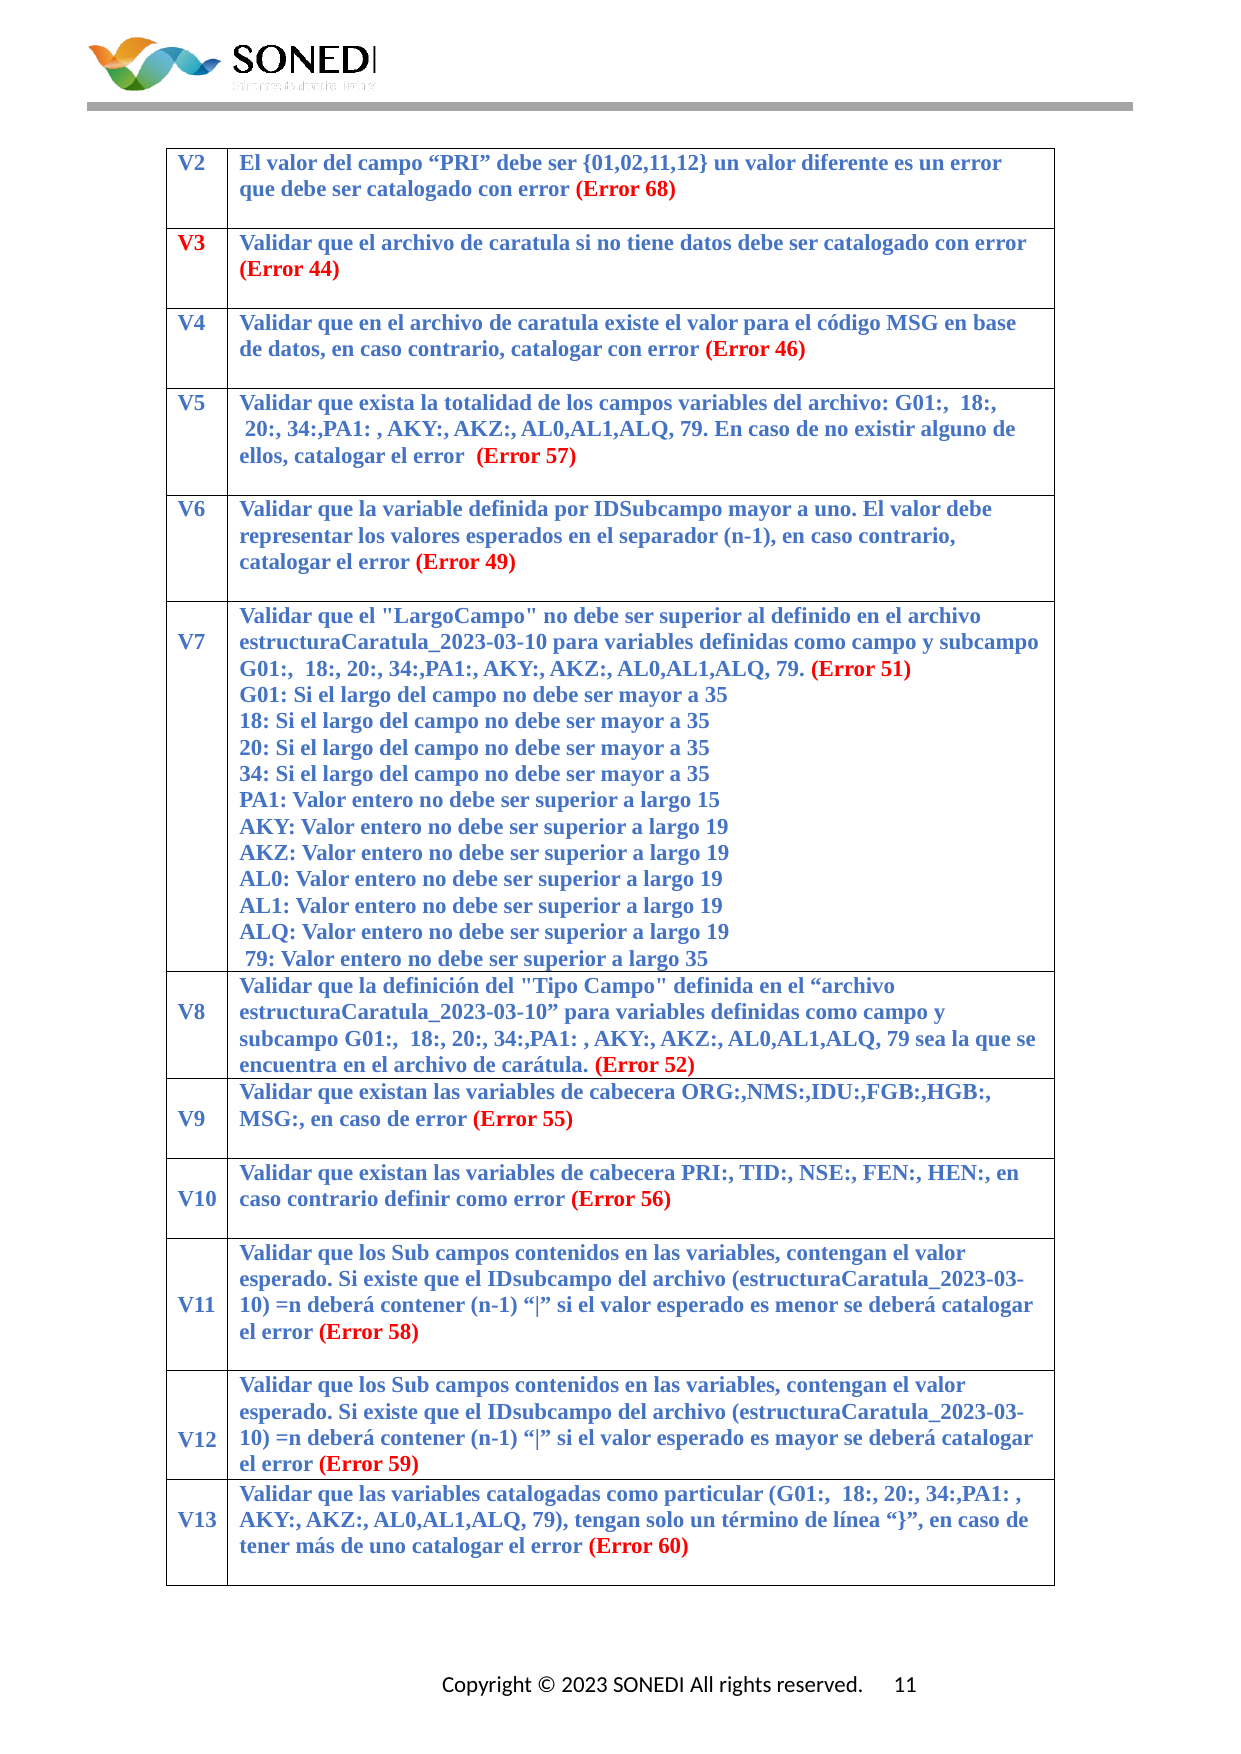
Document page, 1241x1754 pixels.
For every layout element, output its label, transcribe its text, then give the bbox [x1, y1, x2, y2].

table_cell Validar que los Sub campos contenidos en las variables, contengan el valor esperado. Si existe que el IDsubcampo del archivo (estructuraCaratula_2023-03-10) =n deberá contener (n-1) “|” si el valor esperado es menor se deberá catalogar el error (Error 58) [228, 1239, 1054, 1370]
table_cell El valor del campo “PRI” debe ser {01,02,11,12} un valor diferente es un error que debe ser catalogado con error (Error 68) [228, 149, 1054, 228]
table_cell V7 [167, 602, 227, 971]
table_cell Validar que los Sub campos contenidos en las variables, contengan el valor esperado. Si existe que el IDsubcampo del archivo (estructuraCaratula_2023-03-10) =n deberá contener (n-1) “|” si el valor esperado es mayor se deberá catalogar el error (Error 59) [228, 1371, 1054, 1478]
table_cell V8 [167, 972, 227, 1077]
table_cell Validar que exista la totalidad de los campos variables del archivo: G01:, 18:, 20:, 34:,PA1: , AKY:, AKZ:, AL0,AL1,ALQ, 79. En caso de no existir alguno de ellos, catalogar el error (Error 57) [228, 389, 1054, 494]
table_cell Validar que la variable definida por IDSubcampo mayor a uno. El valor debe representar los valores esperados en el separador (n-1), en caso contrario, catalogar el error (Error 49) [228, 496, 1054, 601]
table_cell Validar que el archivo de caratula si no tiene datos debe ser catalogado con error (Error 44) [228, 229, 1054, 308]
table_cell V4 [167, 309, 227, 388]
table_cell V9 [167, 1079, 227, 1157]
picture [87, 37, 376, 91]
table_cell V11 [167, 1239, 227, 1370]
table_cell V13 [167, 1480, 227, 1585]
table_cell Validar que existan las variables de cabecera ORG:,NMS:,IDU:,FGB:,HGB:, MSG:, en caso de error (Error 55) [228, 1079, 1054, 1157]
table_cell Validar que el "LargoCampo" no debe ser superior al definido en el archivo estructuraCaratula_2023-03-10 para variables definidas como campo y subcampo G01:, 18:, 20:, 34:,PA1:, AKY:, AKZ:, AL0,AL1,ALQ, 79. (Error 51) G01: Si el largo del campo no debe ser mayor a 35 18: Si el largo del campo no debe ser mayor a 35 20: Si el largo del campo no debe ser mayor a 35 34: Si el largo del campo no debe ser mayor a 35 PA1: Valor entero no debe ser superior a largo 15 AKY: Valor entero no debe ser superior a largo 19 AKZ: Valor entero no debe ser superior a largo 19 AL0: Valor entero no debe ser superior a largo 19 AL1: Valor entero no debe ser superior a largo 19 ALQ: Valor entero no debe ser superior a largo 19 79: Valor entero no debe ser superior a largo 35 [228, 602, 1054, 971]
table_cell V2 [167, 149, 227, 228]
table_cell V6 [167, 496, 227, 601]
table_cell V10 [167, 1159, 227, 1238]
table_cell Validar que en el archivo de caratula existe el valor para el código MSG en base de datos, en caso contrario, catalogar con error (Error 46) [228, 309, 1054, 388]
table_cell V12 [167, 1371, 227, 1478]
table_cell V3 [167, 229, 227, 308]
table_cell Validar que la definición del "Tipo Campo" definida en el “archivo estructuraCaratula_2023-03-10” para variables definidas como campo y subcampo G01:, 18:, 20:, 34:,PA1: , AKY:, AKZ:, AL0,AL1,ALQ, 79 sea la que se encuentra en el archivo de carátula. (Error 52) [228, 972, 1054, 1077]
table_cell Validar que las variables catalogadas como particular (G01:, 18:, 20:, 34:,PA1: , AKY:, AKZ:, AL0,AL1,ALQ, 79), tengan solo un término de línea “}”, en caso de tener más de uno catalogar el error (Error 60) [228, 1480, 1054, 1585]
table_cell Validar que existan las variables de cabecera PRI:, TID:, NSE:, FEN:, HEN:, en caso contrario definir como error (Error 56) [228, 1159, 1054, 1238]
table_cell V5 [167, 389, 227, 494]
